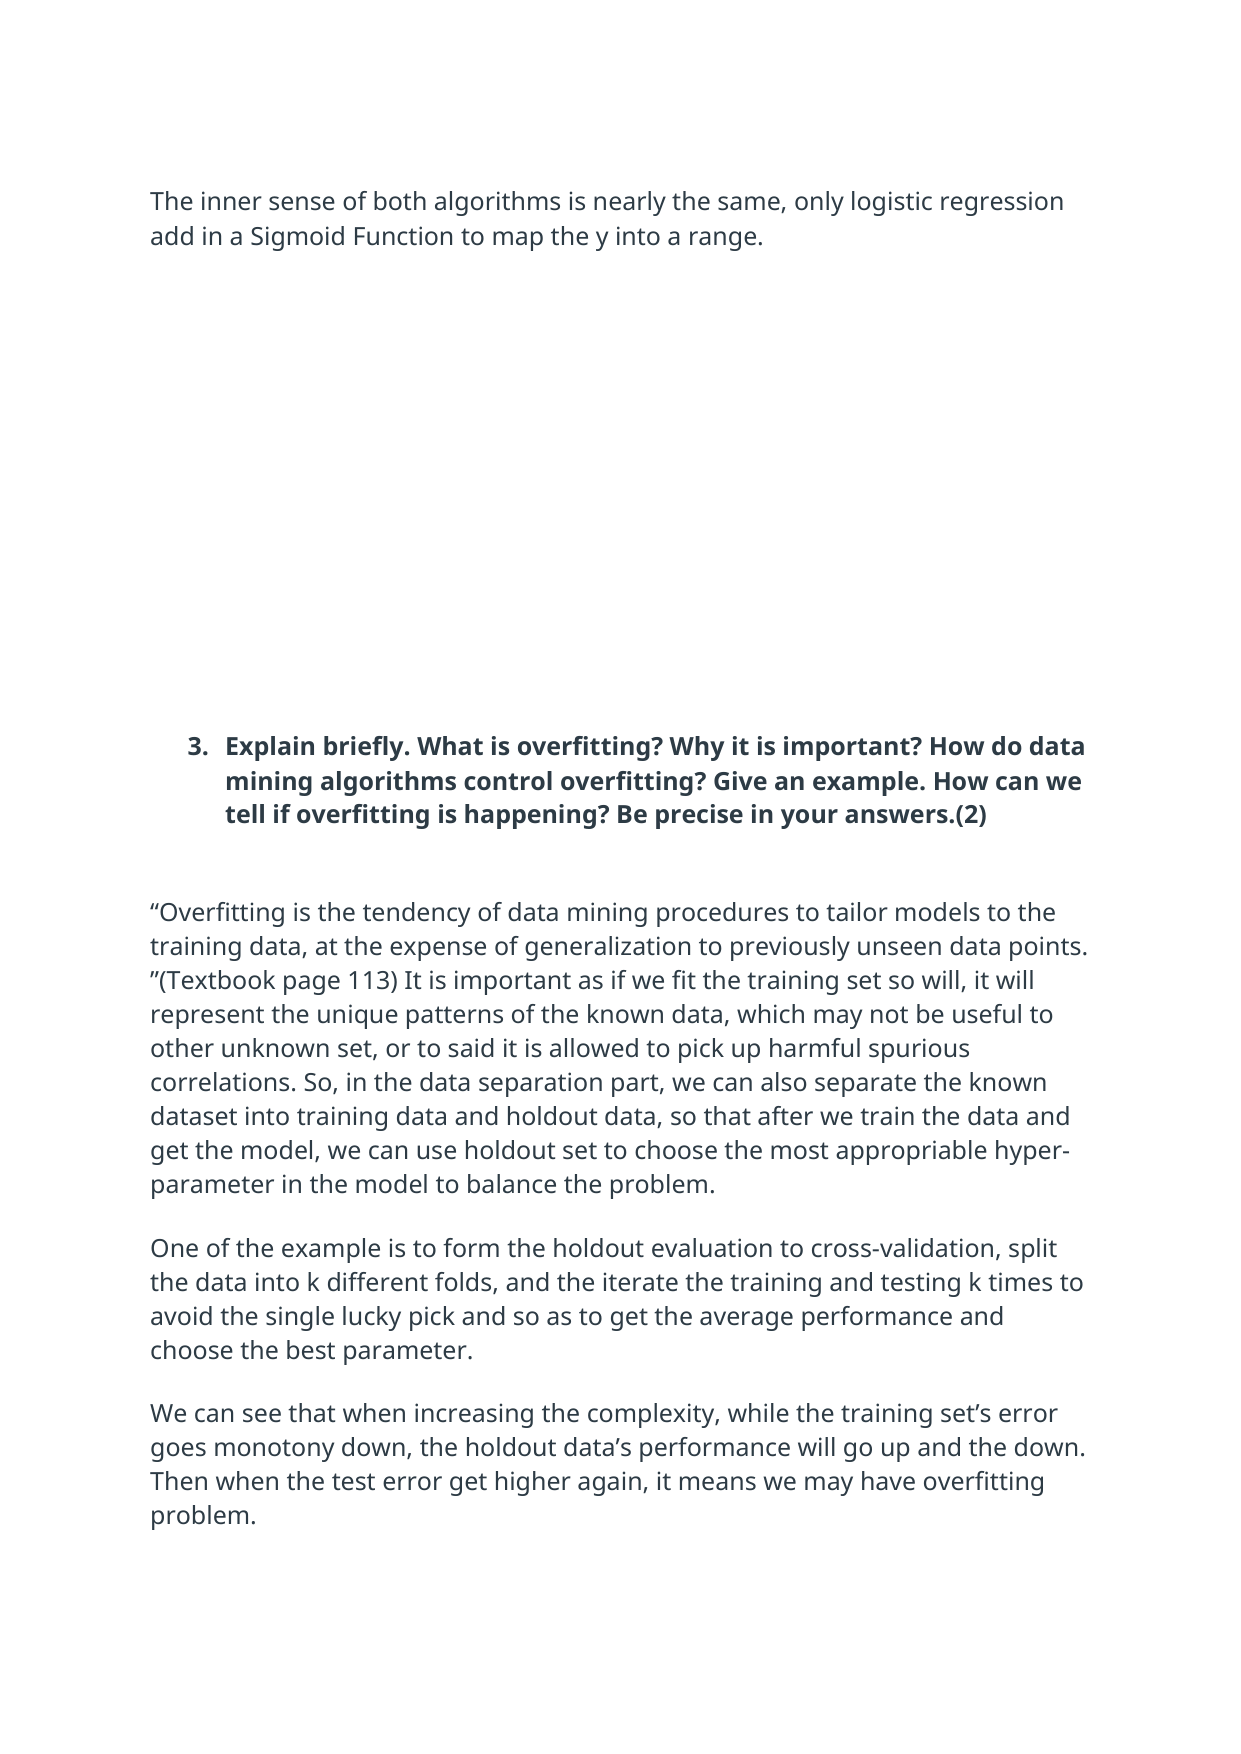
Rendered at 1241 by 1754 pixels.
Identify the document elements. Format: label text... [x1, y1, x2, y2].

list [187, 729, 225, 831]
text “Overfitting is the tendency of data mining procedures to tailor models to the training data, at the expense of generalization to previously unseen data points. ”(Textbook page 113) It is important as if we fit the training set so will, it will represent the unique patterns of the known data, which may not be useful to other unknown set, or to said it is allowed to pick up harmful spurious correlations. So, in the data separation part, we can also separate the known dataset into training data and holdout data, so that after we train the data and get the model, we can use holdout set to choose the most appropriable hyper-parameter in the model to balance the problem. [150, 894, 1090, 1201]
text The inner sense of both algorithms is nearly the same, only logistic regression add in a Sigmoid Function to map the y into a range. [764, 184, 1090, 252]
text One of the example is to form the holdout evaluation to cross-validation, split the data into k different folds, and the iterate the training and testing k times to avoid the single lucky pick and so as to get the average performance and choose the best parameter. [150, 1230, 1090, 1366]
text We can see that when increasing the complexity, while the training set’s error goes monotony down, the holdout data’s performance will go up and the down. Then when the test error get higher again, it means we may have overfitting problem. [257, 1396, 1090, 1532]
